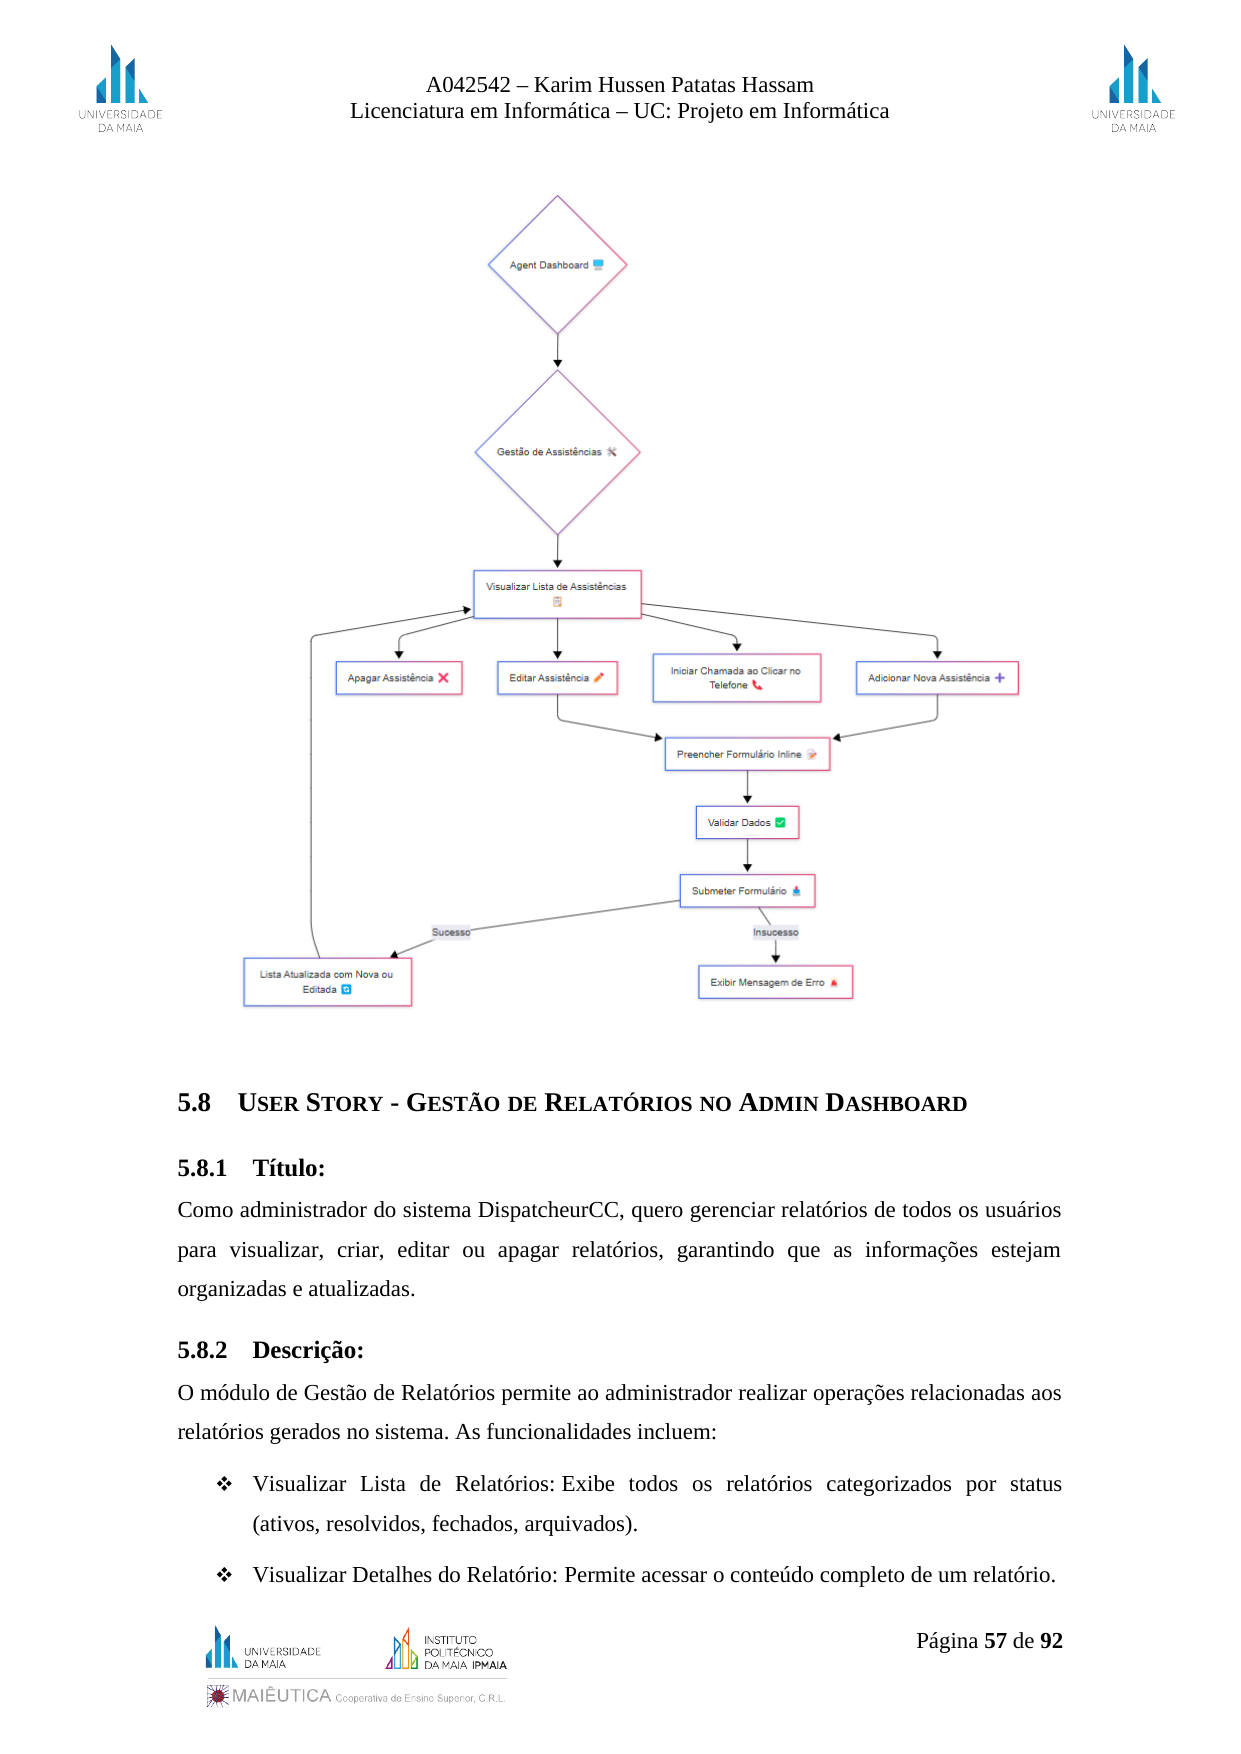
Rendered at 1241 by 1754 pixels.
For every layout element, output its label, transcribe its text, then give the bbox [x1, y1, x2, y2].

list Visualizar Lista de Relatórios: Exibe todos os relatórios categorizados por status (ativos, resolvidos, fechados, arquivados). [215, 1470, 1063, 1536]
list Visualizar Detalhes do Relatório: Permite acessar o conteúdo completo de um relatório. [215, 1562, 1063, 1588]
picture [67, 32, 178, 148]
subtitle Descrição: [177, 1336, 1063, 1364]
subtitle User Story - Gestão de Relatórios no Admin Dashboard [177, 1086, 1063, 1117]
text O módulo de Gestão de Relatórios permite ao administrador realizar operações relacionadas aos relatórios gerados no sistema. As funcionalidades incluem: [177, 1379, 1063, 1444]
text Como administrador do sistema DispatcheurCC, quero gerenciar relatórios de todos os usuários para visualizar, criar, editar ou apagar relatórios, garantindo que as informações estejam organizadas e atualizadas. [177, 1196, 1063, 1302]
picture [177, 176, 1063, 1035]
subtitle Título: [177, 1153, 1063, 1182]
picture [177, 1604, 536, 1722]
picture [1080, 32, 1191, 148]
